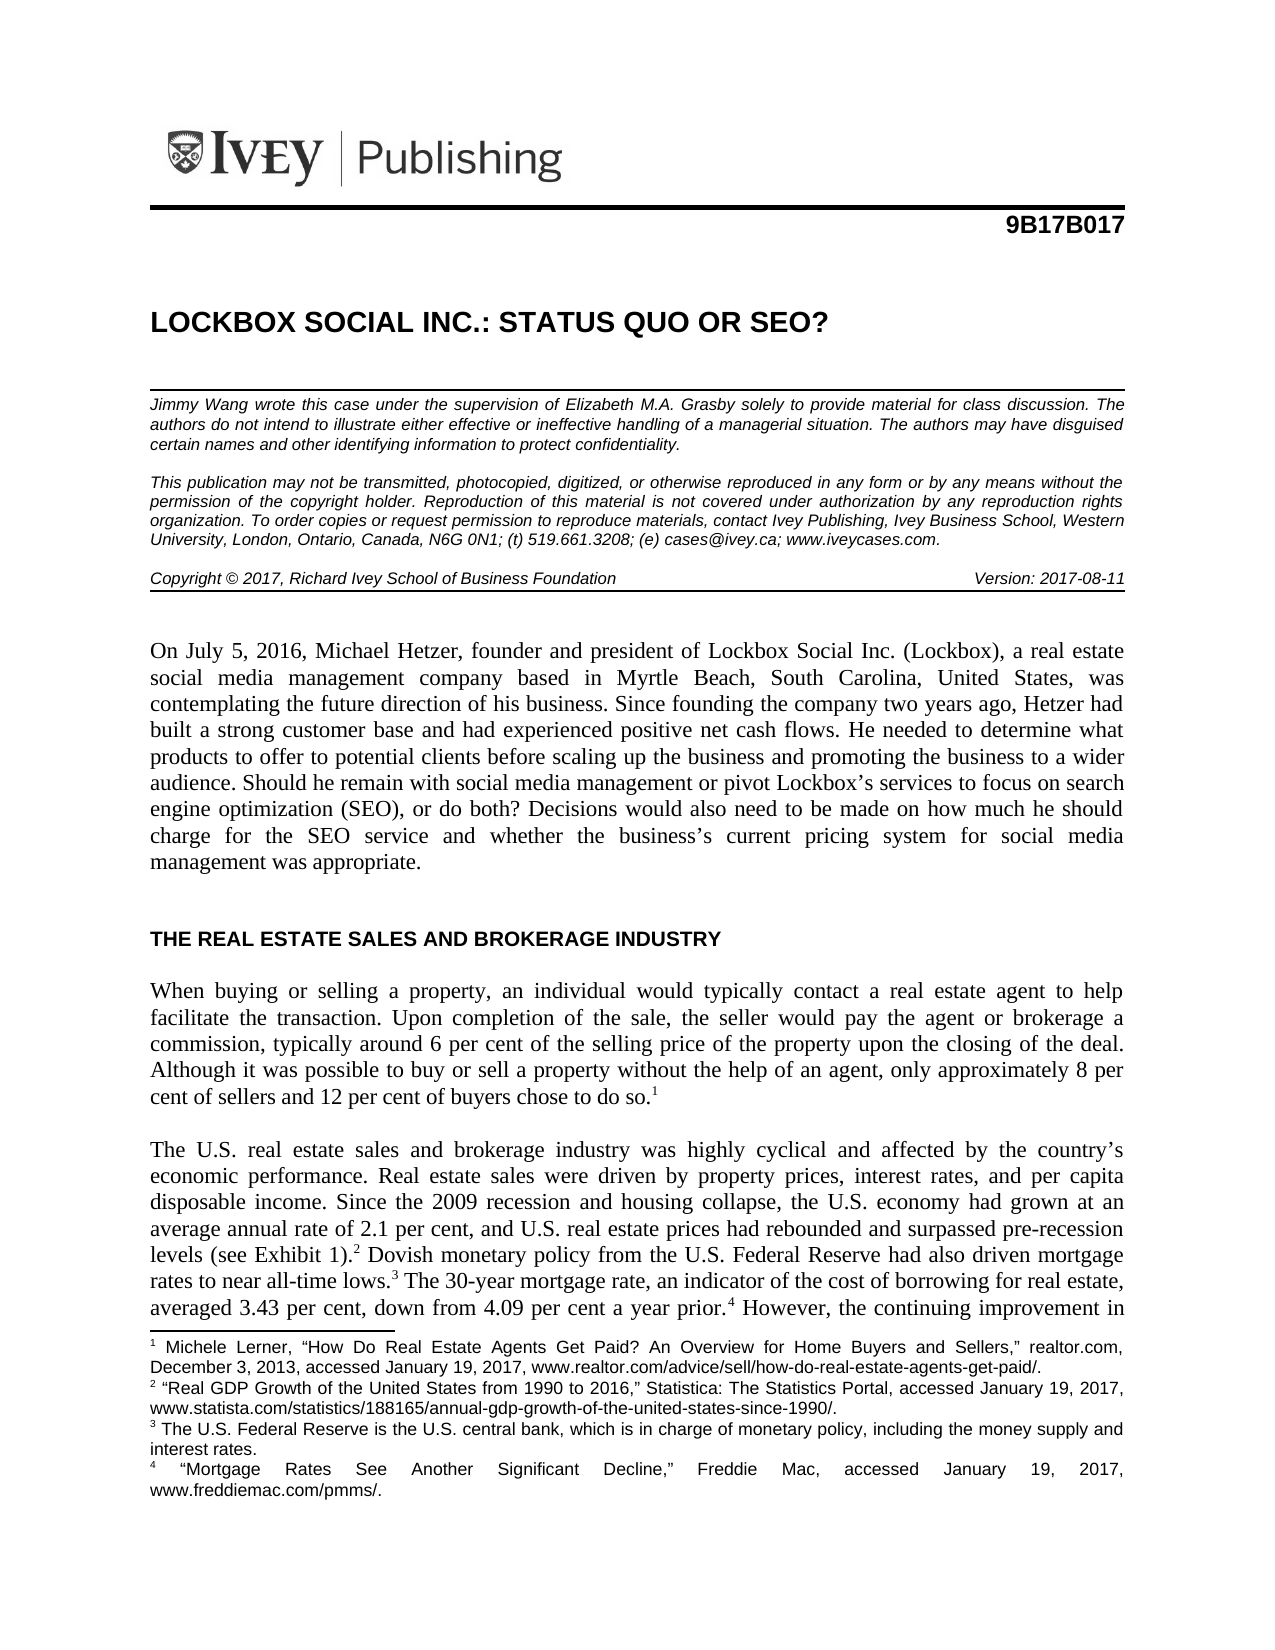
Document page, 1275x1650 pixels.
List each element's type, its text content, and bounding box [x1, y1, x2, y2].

text Copyright © 2017, Richard Ivey School of Business Foundation Version: 2017-08-11 [150, 568, 1125, 590]
text Jimmy Wang wrote this case under the supervision of Elizabeth M.A. Grasby solely to provide material for class discussion. The authors do not intend to illustrate either effective or ineffective handling of a managerial situation. The authors may have disguised certain names and other identifying information to protect confidentiality. [150, 391, 1125, 453]
text 9B17B017 [150, 210, 1125, 238]
text LOCKBOX SOCIAL INC.: STATUS QUO OR SEO? [150, 306, 1125, 339]
text When buying or selling a property, an individual would typically contact a real estate agent to help facilitate the transaction. Upon completion of the sale, the seller would pay the agent or brokerage a commission, typically around 6 per cent of the selling price of the property upon the closing of the deal. Although it was possible to buy or sell a property without the help of an agent, only approximately 8 per cent of sellers and 12 per cent of buyers chose to do so. [150, 977, 1125, 1109]
text THE REAL ESTATE SALES AND BROKERAGE INDUSTRY [150, 927, 1125, 951]
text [150, 1136, 1125, 1320]
text On July 5, 2016, Michael Hetzer, founder and president of Lockbox Social Inc. (Lockbox), a real estate social media management company based in Myrtle Beach, South Carolina, United States, was contemplating the future direction of his business. Since founding the company two years ago, Hetzer had built a strong customer base and had experienced positive net cash flows. He needed to determine what products to offer to potential clients before scaling up the business and promoting the business to a wider audience. Should he remain with social media management or pivot Lockbox’s services to focus on search engine optimization (SEO), or do both? Decisions would also need to be made on how much he should charge for the SEO service and whether the business’s current pricing system for social media management was appropriate. [150, 637, 1125, 874]
text This publication may not be transmitted, photocopied, digitized, or otherwise reproduced in any form or by any means without the permission of the copyright holder. Reproduction of this material is not covered under authorization by any reproduction rights organization. To order copies or request permission to reproduce materials, contact Ivey Publishing, Ivey Business School, Western University, London, Ontario, Canada, N6G 0N1; (t) 519.661.3208; (e) cases@ivey.ca; www.iveycases.com. [150, 473, 1125, 549]
